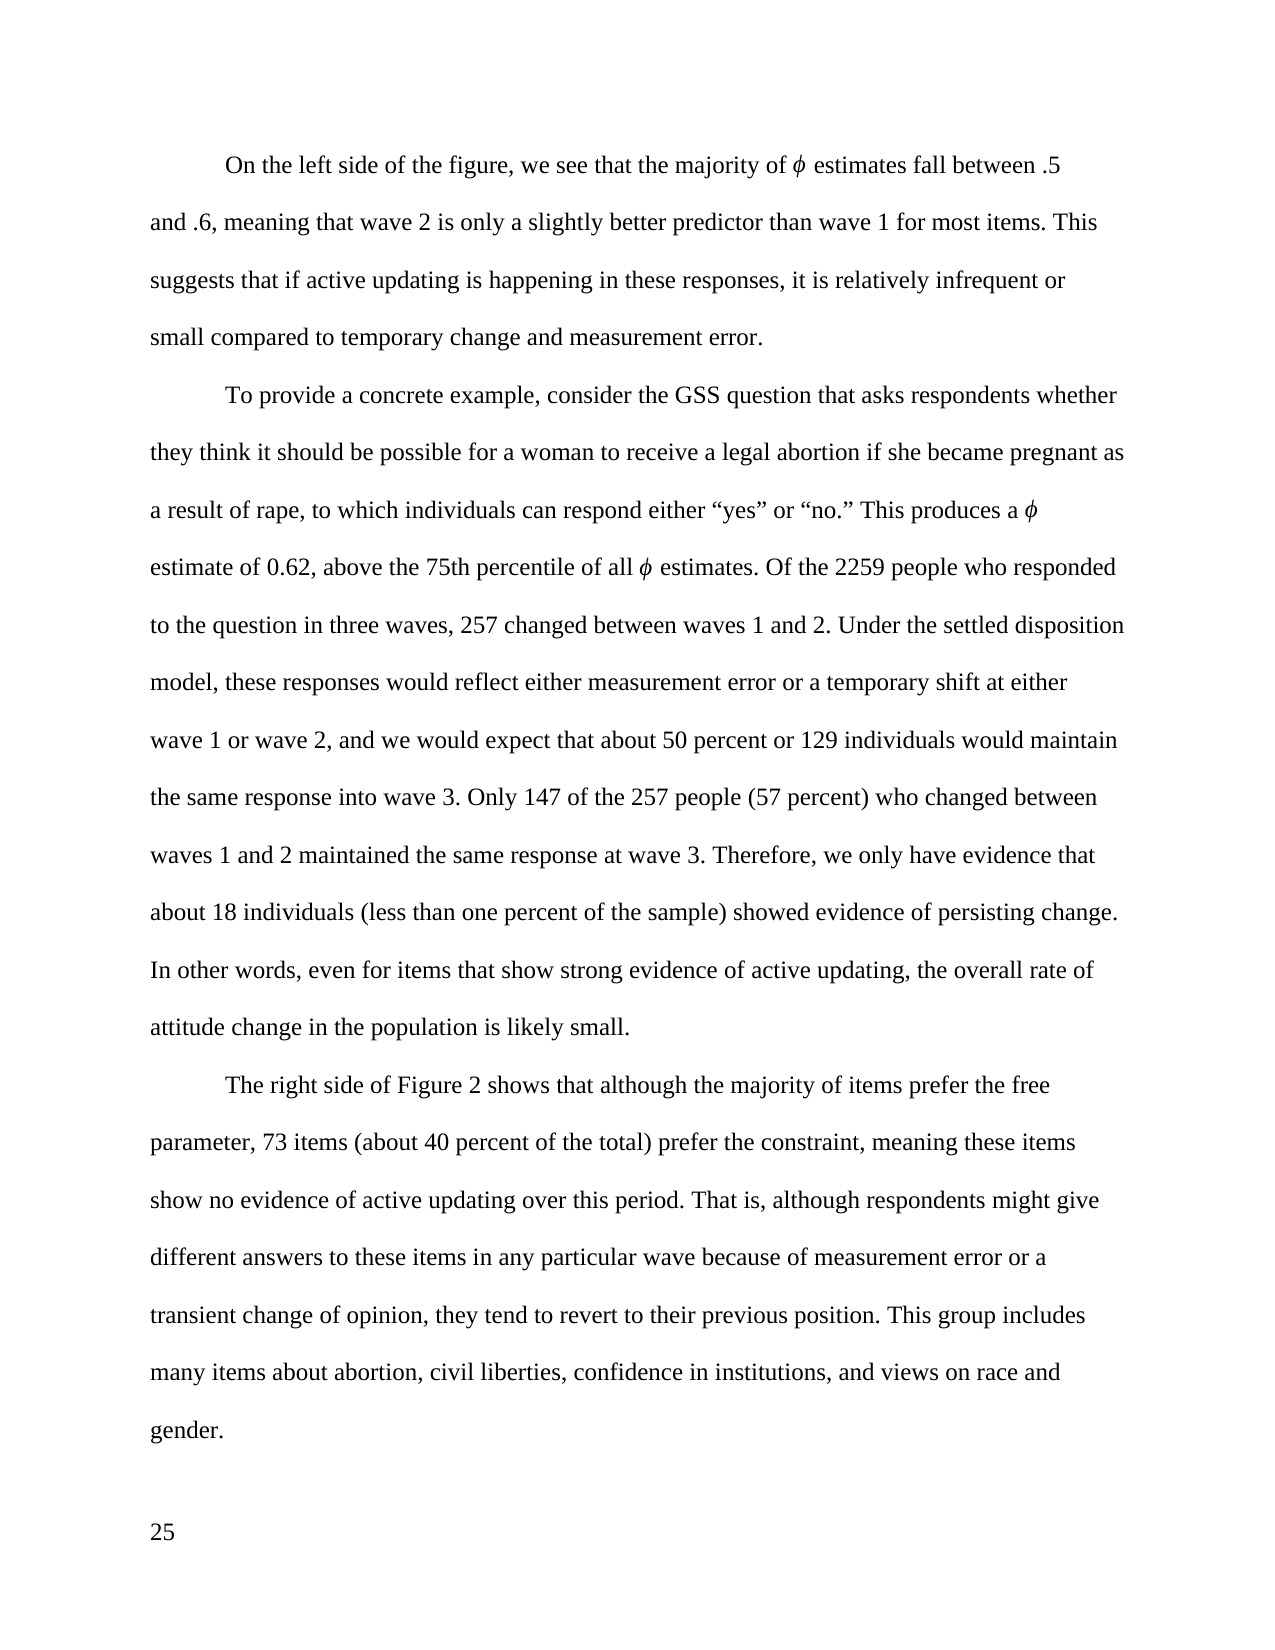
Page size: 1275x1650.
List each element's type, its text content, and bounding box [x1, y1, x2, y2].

text The right side of Figure 2 shows that although the majority of items prefer the free parameter, 73 items (about 40 percent of the total) prefer the constraint, meaning these items show no evidence of active updating over this period. That is, although respondents might give different answers to these items in any particular wave because of measurement error or a transient change of opinion, they tend to revert to their previous position. This group includes many items about abortion, civil liberties, confidence in institutions, and views on race and gender. [150, 1070, 1125, 1444]
text On the left side of the figure, we see that the majority of estimates fall between .5 and .6, meaning that wave 2 is only a slightly better predictor than wave 1 for most items. This suggests that if active updating is happening in these responses, it is relatively infrequent or small compared to temporary change and measurement error. [150, 150, 1125, 351]
text To provide a concrete example, consider the GSS question that asks respondents whether they think it should be possible for a woman to receive a legal abortion if she became pregnant as a result of rape, to which individuals can respond either “yes” or “no.” This produces a estimate of 0.62, above the 75th percentile of all estimates. Of the 2259 people who responded to the question in three waves, 257 changed between waves 1 and 2. Under the settled disposition model, these responses would reflect either measurement error or a temporary shift at either wave 1 or wave 2, and we would expect that about 50 percent or 129 individuals would maintain the same response into wave 3. Only 147 of the 257 people (57 percent) who changed between waves 1 and 2 maintained the same response at wave 3. Therefore, we only have evidence that about 18 individuals (less than one percent of the sample) showed evidence of persisting change. In other words, even for items that show strong evidence of active updating, the overall rate of attitude change in the population is likely small. [150, 380, 1125, 1041]
